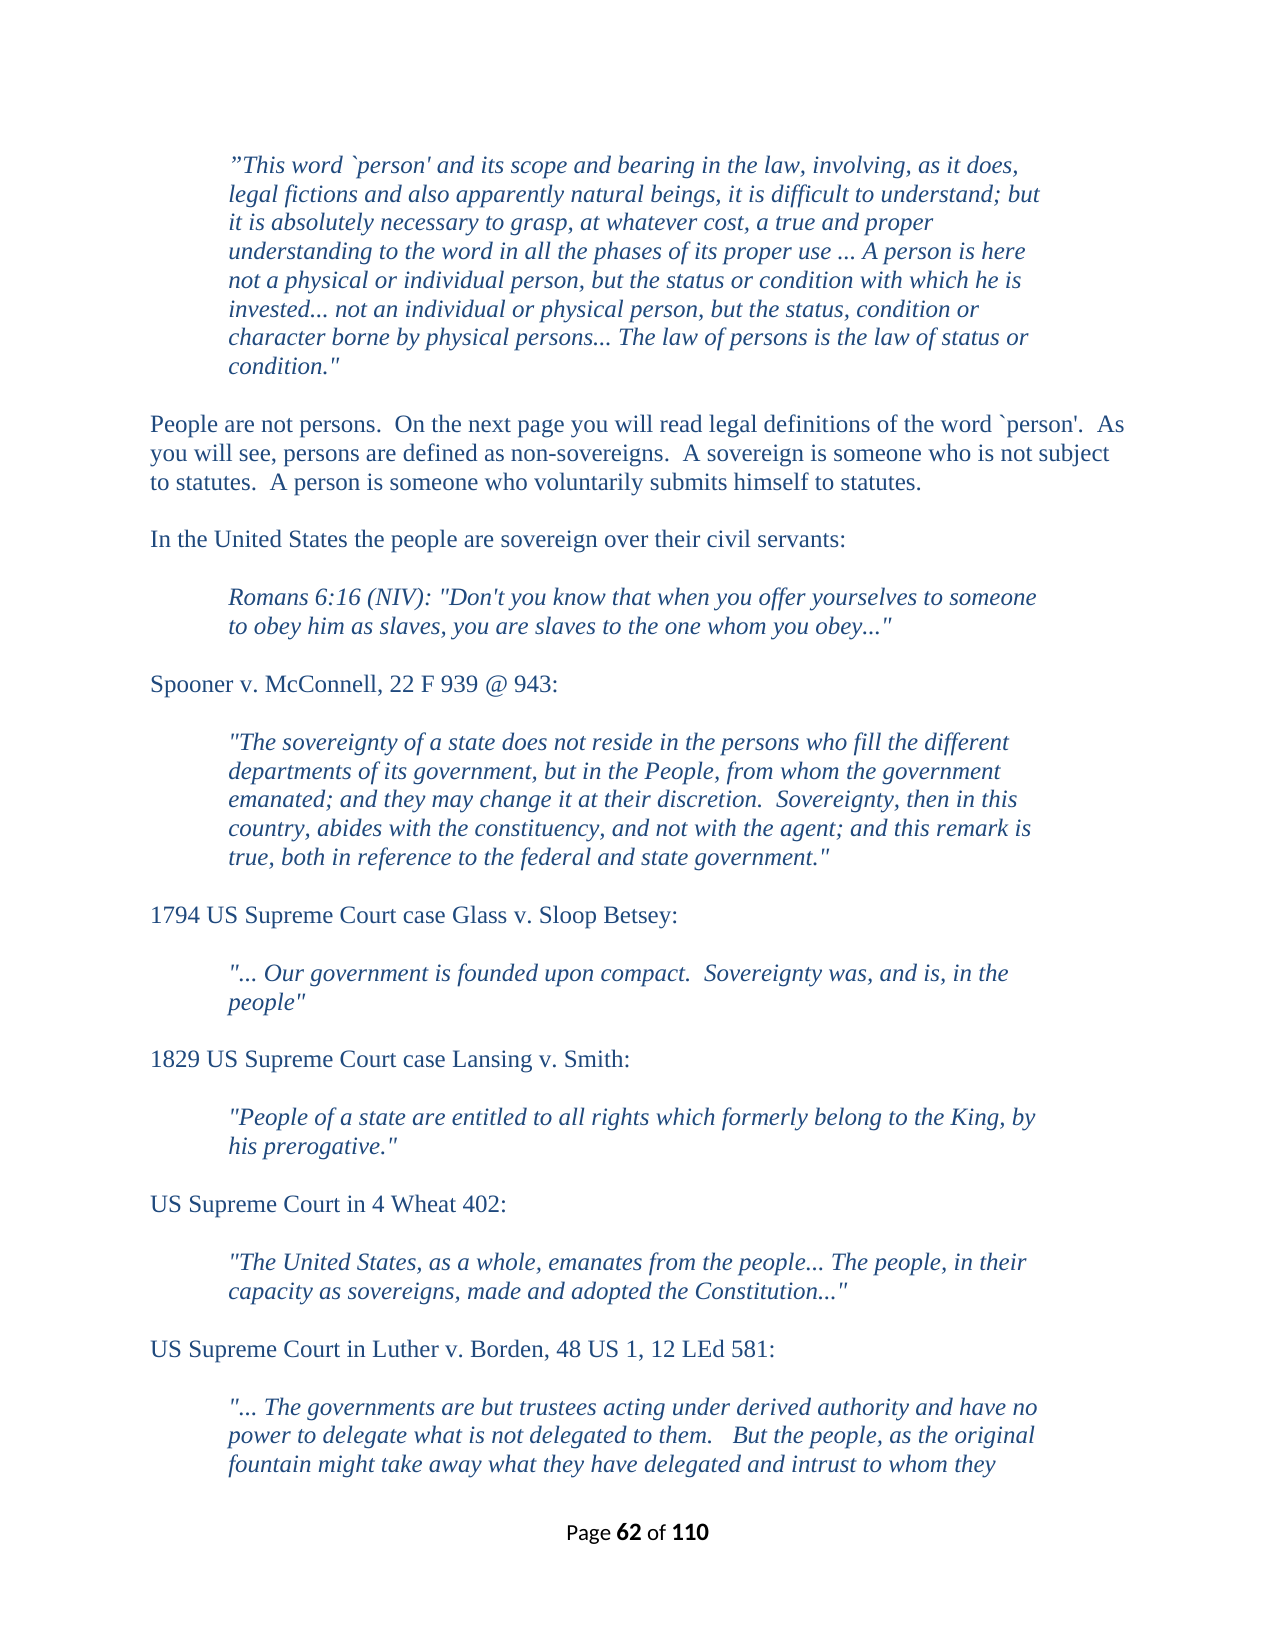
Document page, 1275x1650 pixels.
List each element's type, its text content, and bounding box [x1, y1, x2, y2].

text "... Our government is founded upon compact. Sovereignty was, and is, in the people" [228, 958, 1047, 1015]
text Romans 6:16 (NIV): "Don't you know that when you offer yourselves to someone to obey him as slaves, you are slaves to the one whom you obey..." [228, 582, 1047, 640]
text "People of a state are entitled to all rights which formerly belong to the King, by his prerogative." [228, 1102, 1047, 1160]
text 1829 US Supreme Court case Lansing v. Smith: [150, 1044, 1125, 1073]
text 1794 US Supreme Court case Glass v. Sloop Betsey: [150, 900, 1125, 929]
text "The sovereignty of a state does not reside in the persons who fill the different departments of its government, but in the People, from whom the government emanated; and they may change it at their discretion. Sovereignty, then in this country, abides with the constituency, and not with the agent; and this remark is true, both in reference to the federal and state government." [228, 727, 1047, 871]
text ”This word `person' and its scope and bearing in the law, involving, as it does, legal fictions and also apparently natural beings, it is difficult to understand; but it is absolutely necessary to grasp, at whatever cost, a true and proper understanding to the word in all the phases of its proper use ... A person is here not a physical or individual person, but the status or condition with which he is invested... not an individual or physical person, but the status, condition or character borne by physical persons... The law of persons is the law of status or condition." [228, 150, 1047, 380]
text People are not persons. On the next page you will read legal definitions of the word `person'. As you will see, persons are defined as non-sovereigns. A sovereign is someone who is not subject to statutes. A person is someone who voluntarily submits himself to statutes. [150, 409, 1125, 495]
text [228, 1392, 1047, 1478]
text Spooner v. McConnell, 22 F 939 @ 943: [150, 669, 1125, 698]
text "The United States, as a whole, emanates from the people... The people, in their capacity as sovereigns, made and adopted the Constitution..." [228, 1247, 1047, 1304]
text US Supreme Court in 4 Wheat 402: [150, 1189, 1125, 1218]
text In the United States the people are sovereign over their civil servants: [150, 524, 1125, 553]
text US Supreme Court in Luther v. Borden, 48 US 1, 12 LEd 581: [150, 1334, 1125, 1362]
